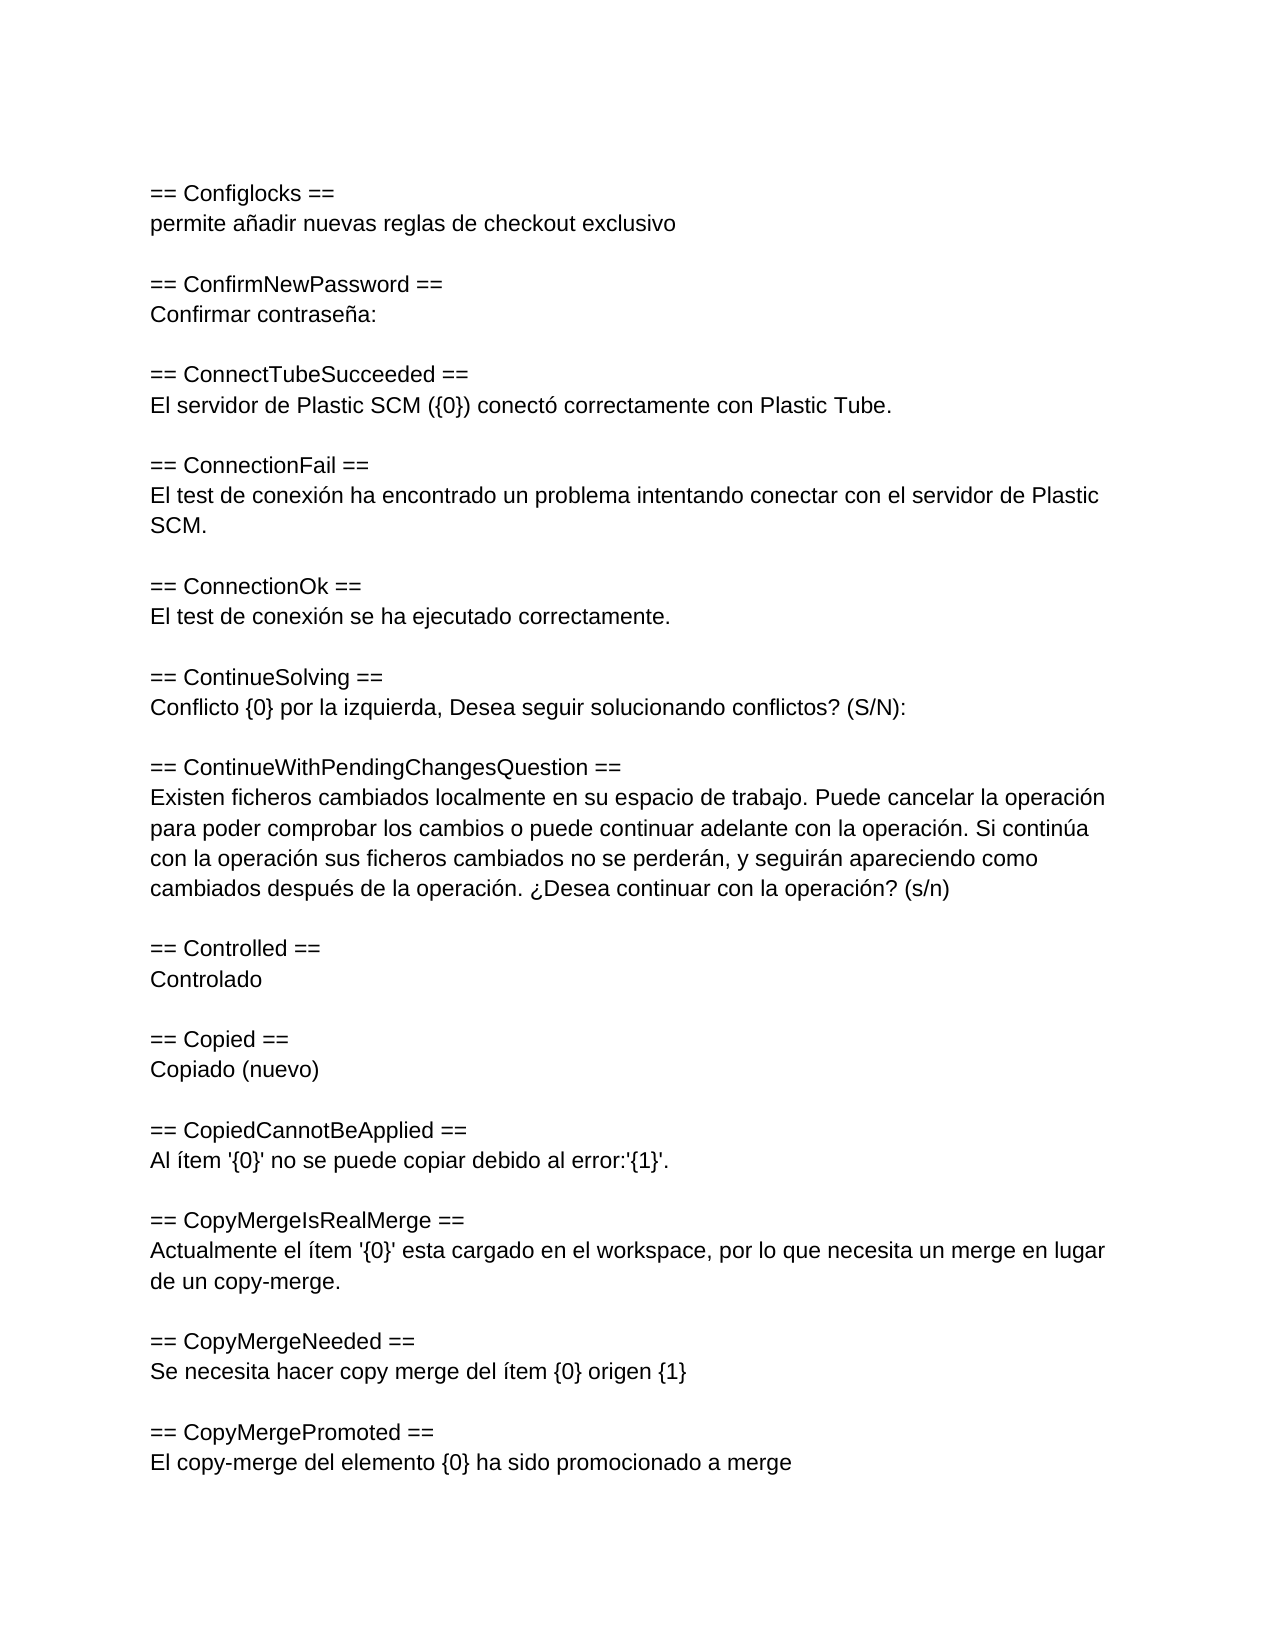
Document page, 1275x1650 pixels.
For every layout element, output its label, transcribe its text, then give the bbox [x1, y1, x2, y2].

text == ConnectionOk == [150, 573, 1125, 599]
text El servidor de Plastic SCM ({0}) conectó correctamente con Plastic Tube. [150, 392, 1125, 418]
text == CopyMergeIsRealMerge == [150, 1207, 1125, 1234]
text Actualmente el ítem '{0}' esta cargado en el workspace, por lo que necesita un merge en lugar de un copy-merge. [150, 1237, 1125, 1294]
text El test de conexión ha encontrado un problema intentando conectar con el servidor de Plastic SCM. [150, 482, 1125, 539]
text Se necesita hacer copy merge del ítem {0} origen {1} [150, 1358, 1125, 1385]
text == Controlled == [150, 935, 1125, 962]
text Al ítem '{0}' no se puede copiar debido al error:'{1}'. [150, 1147, 1125, 1173]
text Copiado (nuevo) [150, 1056, 1125, 1083]
text == CopyMergeNeeded == [150, 1328, 1125, 1354]
text == Copied == [150, 1026, 1125, 1052]
text permite añadir nuevas reglas de checkout exclusivo [150, 210, 1125, 237]
text == Configlocks == [150, 180, 1125, 207]
text == ConfirmNewPassword == [150, 271, 1125, 297]
text El test de conexión se ha ejecutado correctamente. [150, 603, 1125, 629]
text El copy-merge del elemento {0} ha sido promocionado a merge [150, 1449, 1125, 1475]
text Existen ficheros cambiados localmente en su espacio de trabajo. Puede cancelar la operación para poder comprobar los cambios o puede continuar adelante con la operación. Si continúa con la operación sus ficheros cambiados no se perderán, y seguirán apareciendo como cambiados después de la operación. ¿Desea continuar con la operación? (s/n) [150, 784, 1125, 901]
text == ConnectTubeSucceeded == [150, 361, 1125, 388]
text Conflicto {0} por la izquierda, Desea seguir solucionando conflictos? (S/N): [150, 694, 1125, 720]
text Confirmar contraseña: [150, 301, 1125, 327]
text == ContinueSolving == [150, 663, 1125, 690]
text == ContinueWithPendingChangesQuestion == [150, 754, 1125, 781]
text Controlado [150, 966, 1125, 992]
text == CopyMergePromoted == [150, 1419, 1125, 1445]
text == CopiedCannotBeApplied == [150, 1117, 1125, 1143]
text == ConnectionFail == [150, 452, 1125, 478]
